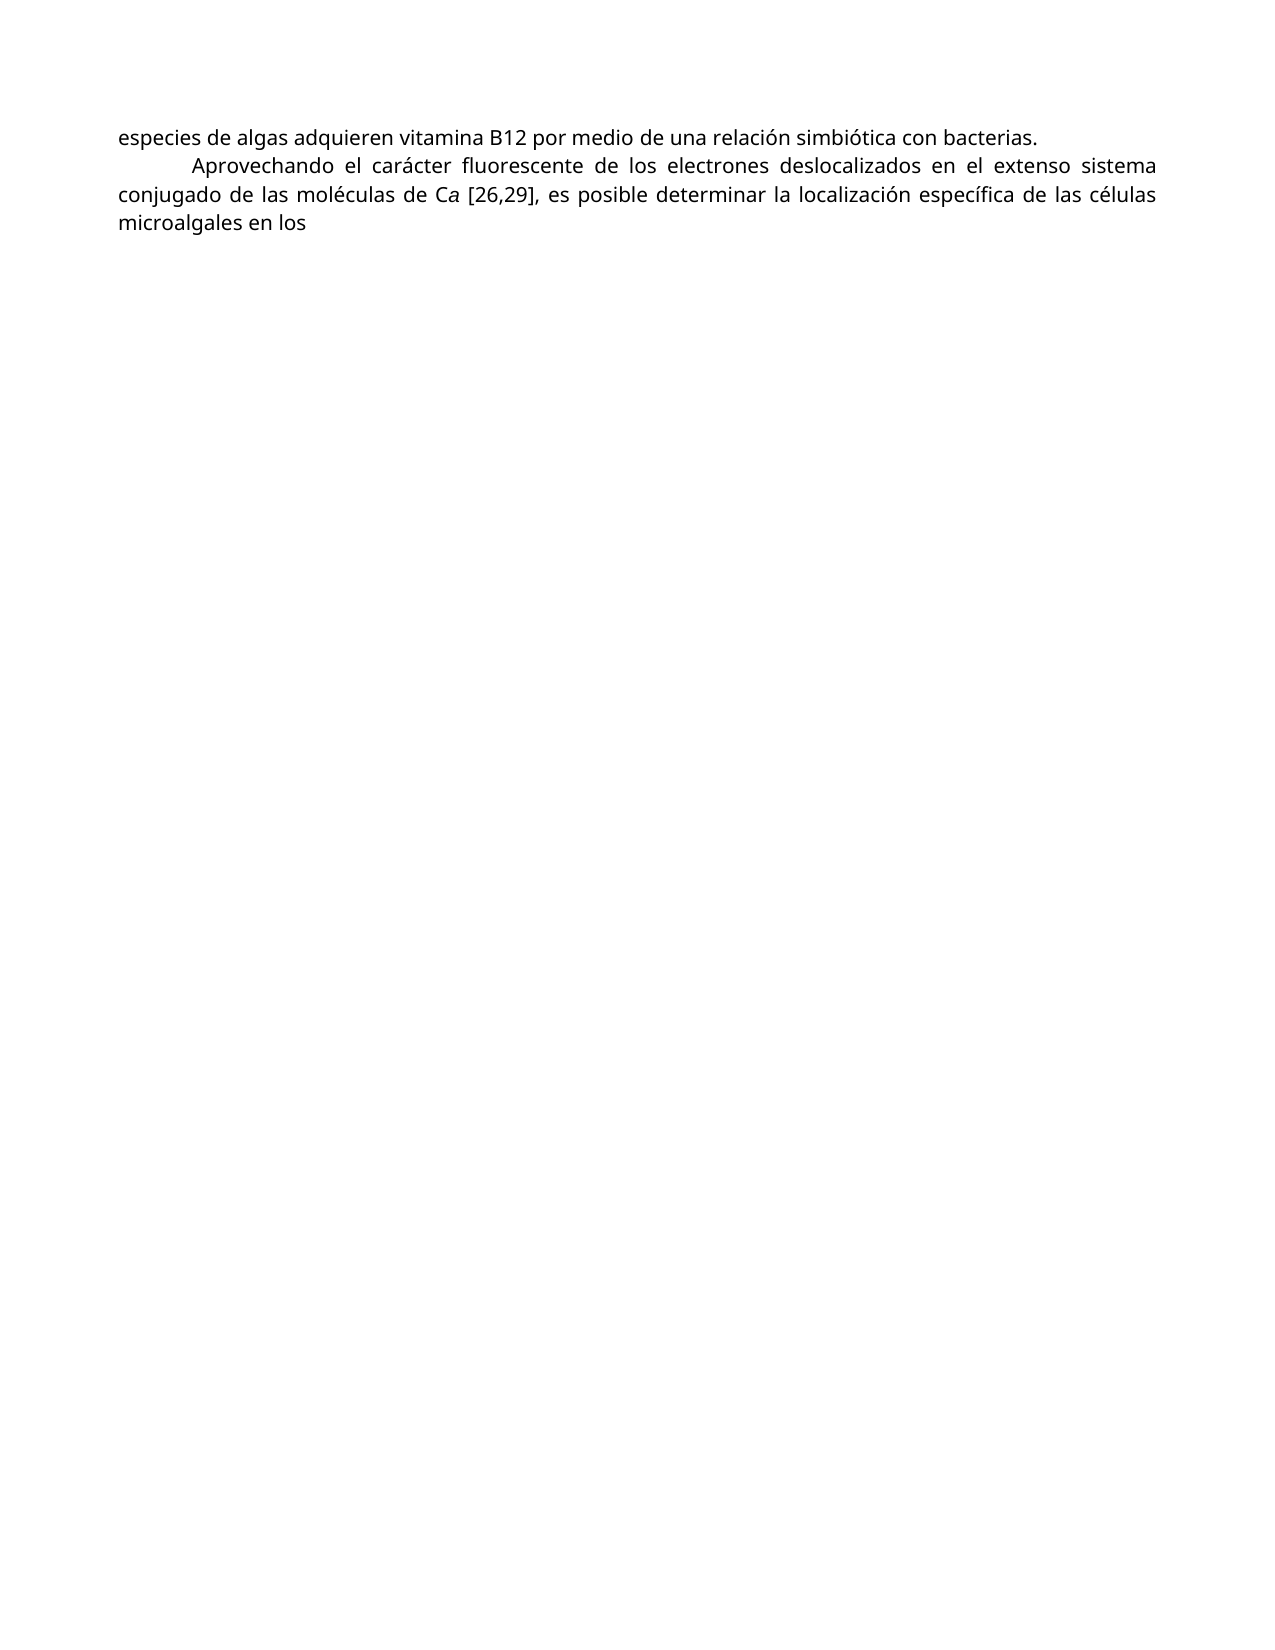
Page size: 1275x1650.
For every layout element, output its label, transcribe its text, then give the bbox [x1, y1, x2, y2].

text Aprovechando el carácter fluorescente de los electrones deslocalizados en el extenso sistema conjugado de las moléculas de Ca [26,29], es posible determinar la localización específica de las células microalgales en los [118, 151, 1157, 237]
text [118, 123, 1157, 151]
